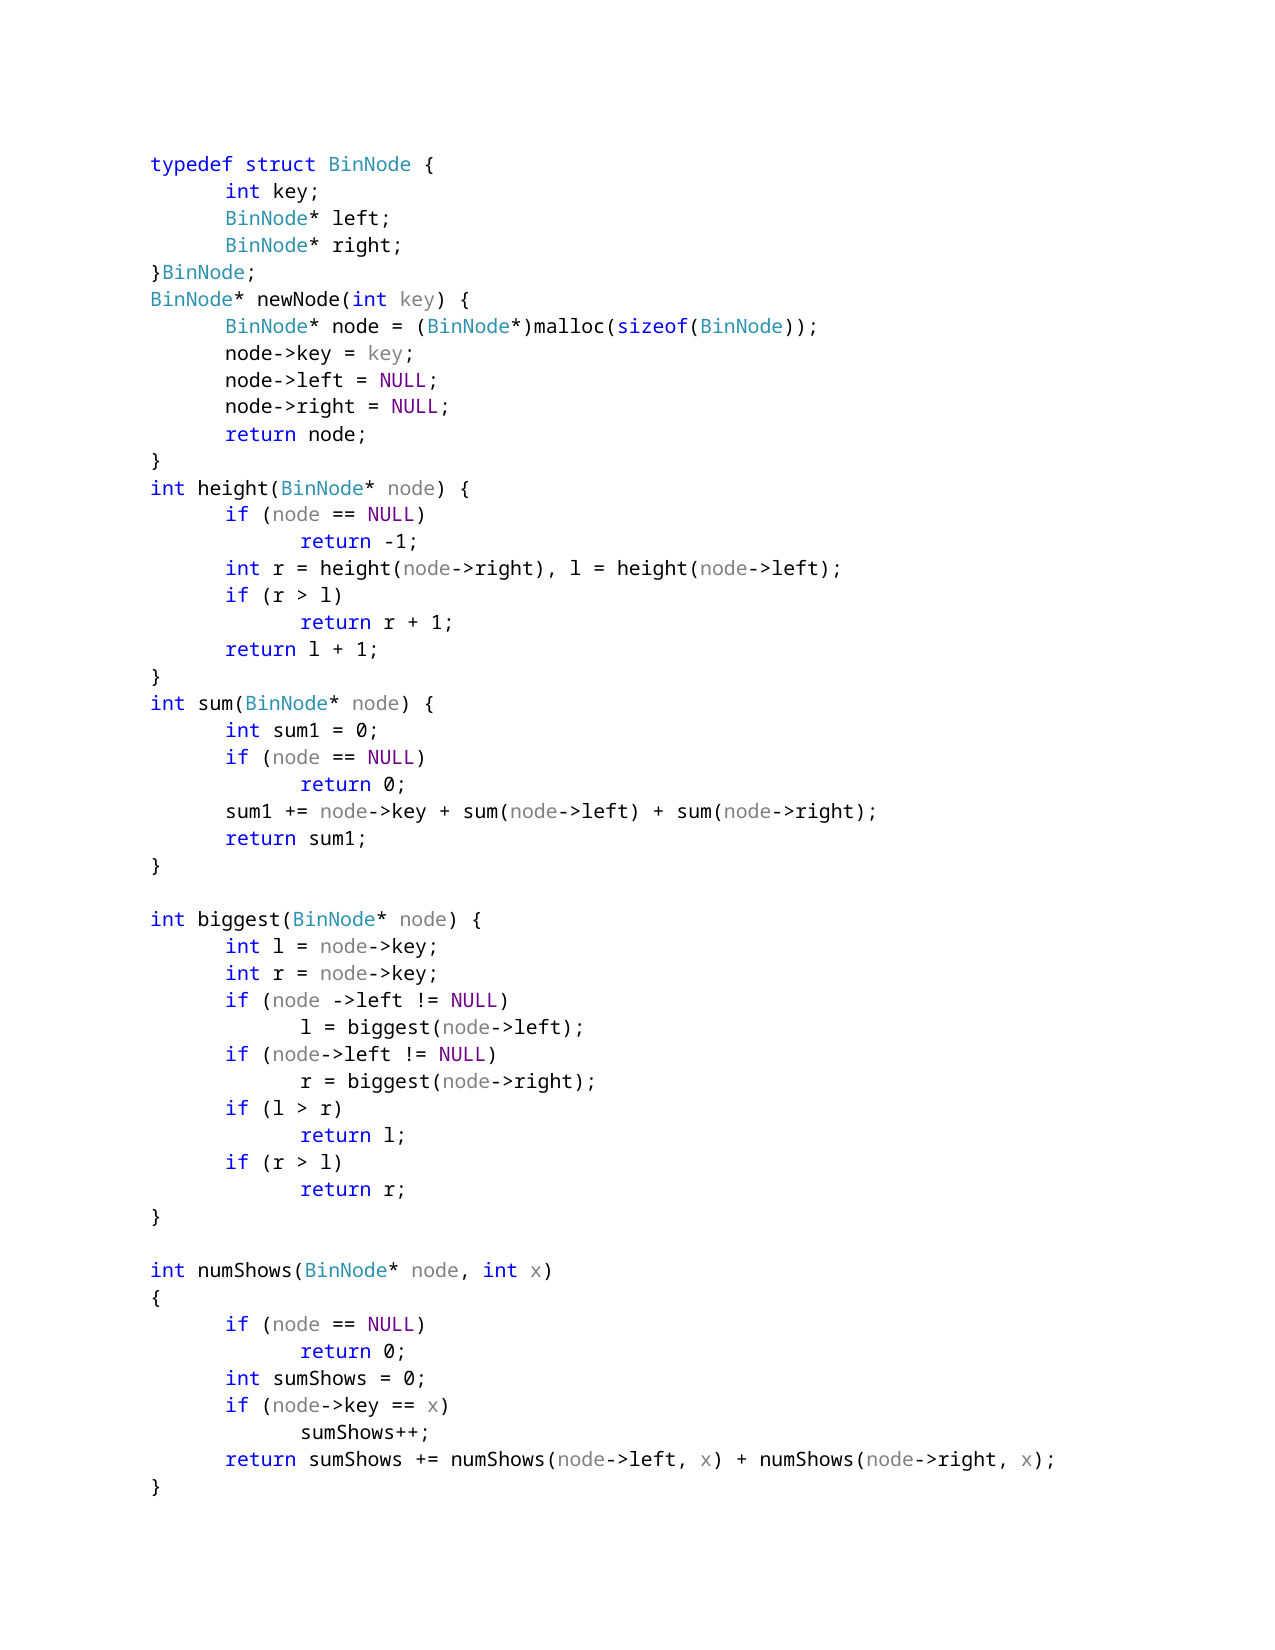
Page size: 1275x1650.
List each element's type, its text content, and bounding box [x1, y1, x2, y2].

text return sum1; [150, 824, 1125, 851]
text BinNode* node = (BinNode*)malloc(sizeof(BinNode)); [150, 312, 1125, 339]
text int numShows(BinNode* node, int x) [150, 1256, 1125, 1283]
text } [150, 1472, 1125, 1499]
text int l = node->key; [150, 932, 1125, 959]
text r = biggest(node->right); [150, 1067, 1125, 1094]
text node->key = key; [150, 339, 1125, 366]
text return 0; [150, 771, 1125, 797]
text if (node ->left != NULL) [150, 986, 1125, 1013]
text if (node->key == x) [150, 1391, 1125, 1418]
text if (r > l) [150, 1148, 1125, 1175]
text if (r > l) [150, 582, 1125, 609]
text } [150, 447, 1125, 474]
text int sum(BinNode* node) { [150, 689, 1125, 717]
text return l + 1; [150, 636, 1125, 663]
text if (l > r) [150, 1094, 1125, 1121]
text l = biggest(node->left); [150, 1013, 1125, 1040]
text } [150, 663, 1125, 689]
text sum1 += node->key + sum(node->left) + sum(node->right); [150, 797, 1125, 824]
text node->right = NULL; [150, 393, 1125, 420]
text int r = node->key; [150, 959, 1125, 986]
text typedef struct BinNode { [150, 150, 1125, 177]
text BinNode* left; [150, 204, 1125, 231]
text return l; [150, 1121, 1125, 1148]
text return node; [150, 420, 1125, 447]
text }BinNode; [150, 258, 1125, 285]
text sumShows++; [150, 1418, 1125, 1445]
text node->left = NULL; [150, 366, 1125, 393]
text return sumShows += numShows(node->left, x) + numShows(node->right, x); [150, 1445, 1125, 1472]
text int height(BinNode* node) { [150, 474, 1125, 501]
text int sumShows = 0; [150, 1364, 1125, 1391]
text int sum1 = 0; [150, 717, 1125, 743]
text return -1; [150, 528, 1125, 555]
text BinNode* right; [150, 231, 1125, 258]
text int r = height(node->right), l = height(node->left); [150, 555, 1125, 582]
text if (node == NULL) [150, 743, 1125, 771]
text if (node == NULL) [150, 1310, 1125, 1337]
text if (node->left != NULL) [150, 1040, 1125, 1067]
text return r; [150, 1175, 1125, 1202]
text } [150, 851, 1125, 878]
text if (node == NULL) [150, 501, 1125, 528]
text return r + 1; [150, 609, 1125, 636]
text BinNode* newNode(int key) { [150, 285, 1125, 312]
text int key; [150, 177, 1125, 204]
text return 0; [150, 1337, 1125, 1364]
text int biggest(BinNode* node) { [150, 905, 1125, 932]
text } [150, 1202, 1125, 1229]
text { [150, 1283, 1125, 1310]
